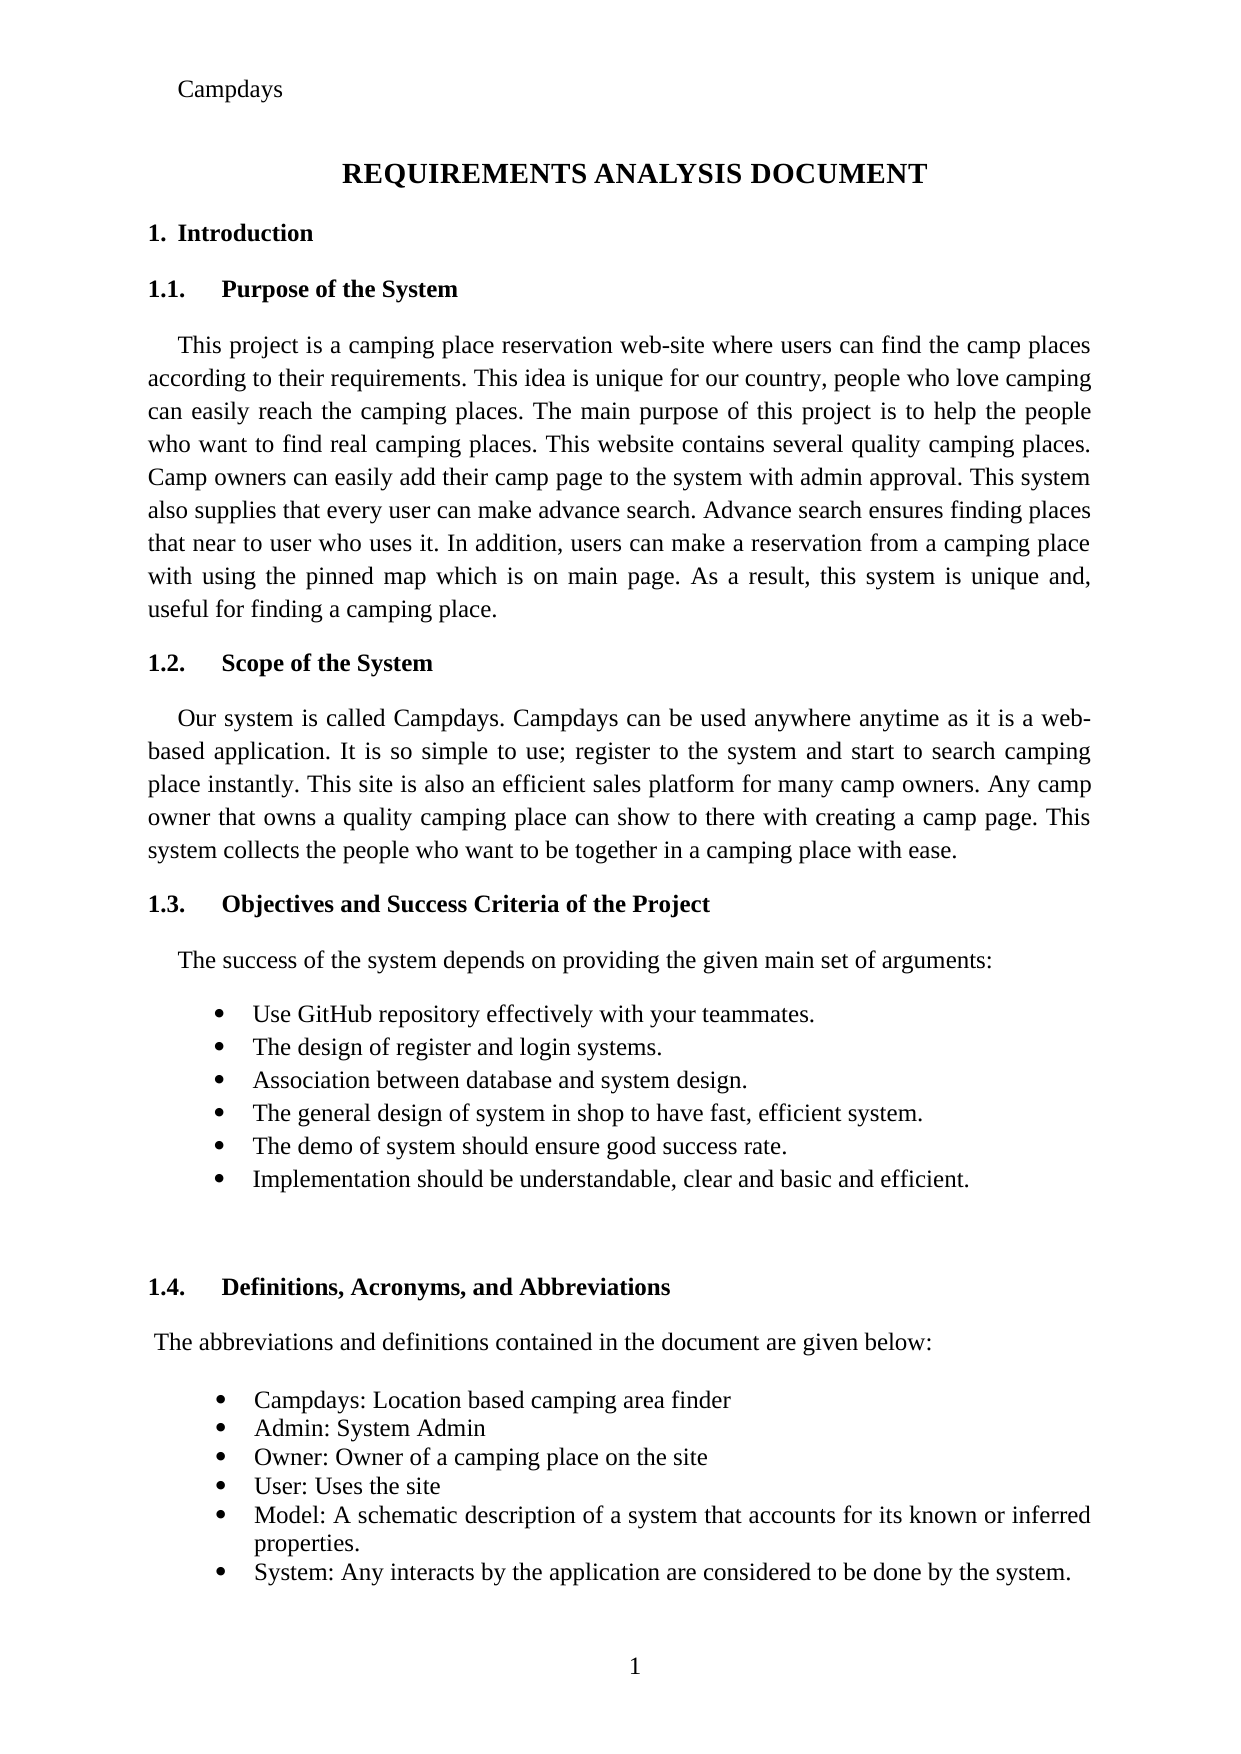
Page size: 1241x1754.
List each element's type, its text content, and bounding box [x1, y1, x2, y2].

list System: Any interacts by the application are considered to be done by the system. [216, 1557, 1093, 1586]
text The abbreviations and definitions contained in the document are given below: [124, 1327, 1093, 1356]
subtitle Introduction [148, 218, 1093, 247]
list Implementation should be understandable, clear and basic and efficient. [215, 1164, 1093, 1193]
text This project is a camping place reservation web-site where users can find the camp places according to their requirements. This idea is unique for our country, people who love camping can easily reach the camping places. The main purpose of this project is to help the people who want to find real camping places. This website contains several quality camping places. Camp owners can easily add their camp page to the system with admin approval. This system also supplies that every user can make advance search. Advance search ensures finding places that near to user who uses it. In addition, users can make a reservation from a camping place with using the pinned map which is on main page. As a result, this system is unique and, useful for finding a camping place. [148, 330, 1093, 623]
subtitle Definitions, Acronyms, and Abbreviations [148, 1272, 1093, 1300]
title REQUIREMENTS ANALYSIS DOCUMENT [148, 156, 1093, 189]
list Campdays: Location based camping area finder [216, 1385, 1093, 1413]
text The success of the system depends on providing the given main set of arguments: [148, 945, 1093, 974]
subtitle Scope of the System [148, 648, 1093, 677]
text Our system is called Campdays. Campdays can be used anywhere anytime as it is a web-based application. It is so simple to use; register to the system and start to search camping place instantly. This site is also an efficient sales platform for many camp owners. Any camp owner that owns a quality camping place can show to there with creating a camp page. This system collects the people who want to be together in a camping place with ease. [148, 703, 1093, 864]
subtitle Purpose of the System [148, 274, 1093, 303]
list Owner: Owner of a camping place on the site [216, 1442, 1093, 1471]
list Association between database and system design. [215, 1065, 1093, 1094]
list Admin: System Admin [216, 1413, 1093, 1442]
list Use GitHub repository effectively with your teammates. [215, 999, 1093, 1028]
subtitle Objectives and Success Criteria of the Project [148, 889, 1093, 918]
list User: Uses the site [216, 1471, 1093, 1500]
list The general design of system in shop to have fast, efficient system. [215, 1098, 1093, 1127]
list Model: A schematic description of a system that accounts for its known or inferred properties. [216, 1500, 1093, 1557]
list The demo of system should ensure good success rate. [215, 1131, 1093, 1160]
list The design of register and login systems. [215, 1032, 1093, 1061]
